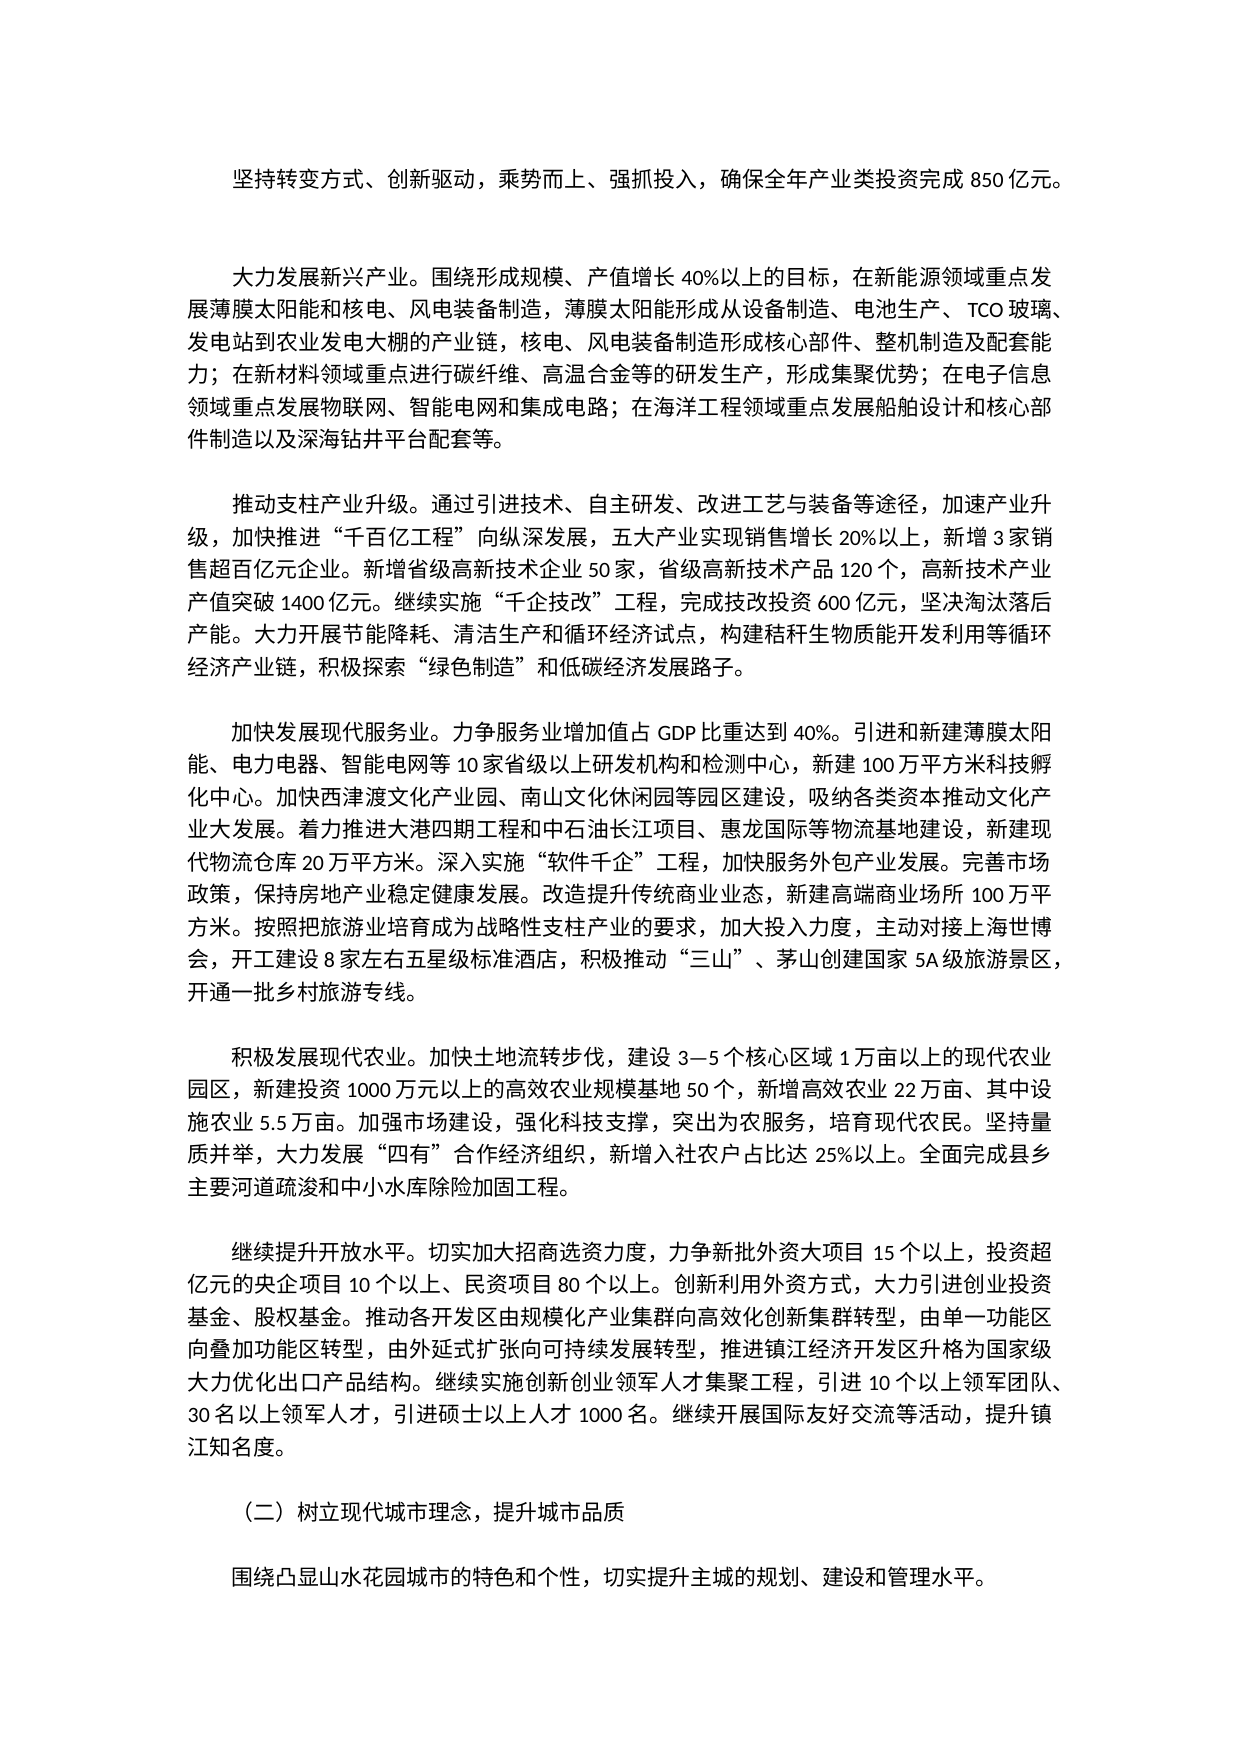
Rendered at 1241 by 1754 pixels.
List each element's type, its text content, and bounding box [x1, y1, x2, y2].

text 推动支柱产业升级。通过引进技术、自主研发、改进工艺与装备等途径，加速产业升级，加快推进“千百亿工程”向纵深发展，五大产业实现销售增长20%以上，新增3家销售超百亿元企业。新增省级高新技术企业50家，省级高新技术产品120个，高新技术产业产值突破1400亿元。继续实施“千企技改”工程，完成技改投资600亿元，坚决淘汰落后产能。大力开展节能降耗、清洁生产和循环经济试点，构建秸秆生物质能开发利用等循环经济产业链，积极探索“绿色制造”和低碳经济发展路子。 [187, 487, 1053, 682]
text （二）树立现代城市理念，提升城市品质 [187, 1494, 1053, 1527]
text 继续提升开放水平。切实加大招商选资力度，力争新批外资大项目15个以上，投资超亿元的央企项目10个以上、民资项目80个以上。创新利用外资方式，大力引进创业投资基金、股权基金。推动各开发区由规模化产业集群向高效化创新集群转型，由单一功能区向叠加功能区转型，由外延式扩张向可持续发展转型，推进镇江经济开发区升格为国家级。大力优化出口产品结构。继续实施创新创业领军人才集聚工程，引进10个以上领军团队、30名以上领军人才，引进硕士以上人才1000名。继续开展国际友好交流等活动，提升镇江知名度。 [187, 1234, 1053, 1462]
text 围绕凸显山水花园城市的特色和个性，切实提升主城的规划、建设和管理水平。 [187, 1559, 1053, 1592]
text 坚持转变方式、创新驱动，乘势而上、强抓投入，确保全年产业类投资完成850亿元。 [187, 162, 1053, 227]
text 加快发展现代服务业。力争服务业增加值占GDP比重达到40%。引进和新建薄膜太阳能、电力电器、智能电网等10家省级以上研发机构和检测中心，新建100万平方米科技孵化中心。加快西津渡文化产业园、南山文化休闲园等园区建设，吸纳各类资本推动文化产业大发展。着力推进大港四期工程和中石油长江项目、惠龙国际等物流基地建设，新建现代物流仓库20万平方米。深入实施“软件千企”工程，加快服务外包产业发展。完善市场政策，保持房地产业稳定健康发展。改造提升传统商业业态，新建高端商业场所100万平方米。按照把旅游业培育成为战略性支柱产业的要求，加大投入力度，主动对接上海世博会，开工建设8家左右五星级标准酒店，积极推动“三山”、茅山创建国家5A级旅游景区，开通一批乡村旅游专线。 [187, 714, 1053, 1007]
text 大力发展新兴产业。围绕形成规模、产值增长40%以上的目标，在新能源领域重点发展薄膜太阳能和核电、风电装备制造，薄膜太阳能形成从设备制造、电池生产、TCO玻璃、发电站到农业发电大棚的产业链，核电、风电装备制造形成核心部件、整机制造及配套能力；在新材料领域重点进行碳纤维、高温合金等的研发生产，形成集聚优势；在电子信息领域重点发展物联网、智能电网和集成电路；在海洋工程领域重点发展船舶设计和核心部件制造以及深海钻井平台配套等。 [187, 259, 1053, 454]
text 积极发展现代农业。加快土地流转步伐，建设3—5个核心区域1万亩以上的现代农业园区，新建投资1000万元以上的高效农业规模基地50个，新增高效农业22万亩、其中设施农业5.5万亩。加强市场建设，强化科技支撑，突出为农服务，培育现代农民。坚持量质并举，大力发展“四有”合作经济组织，新增入社农户占比达25%以上。全面完成县乡主要河道疏浚和中小水库除险加固工程。 [187, 1039, 1053, 1202]
